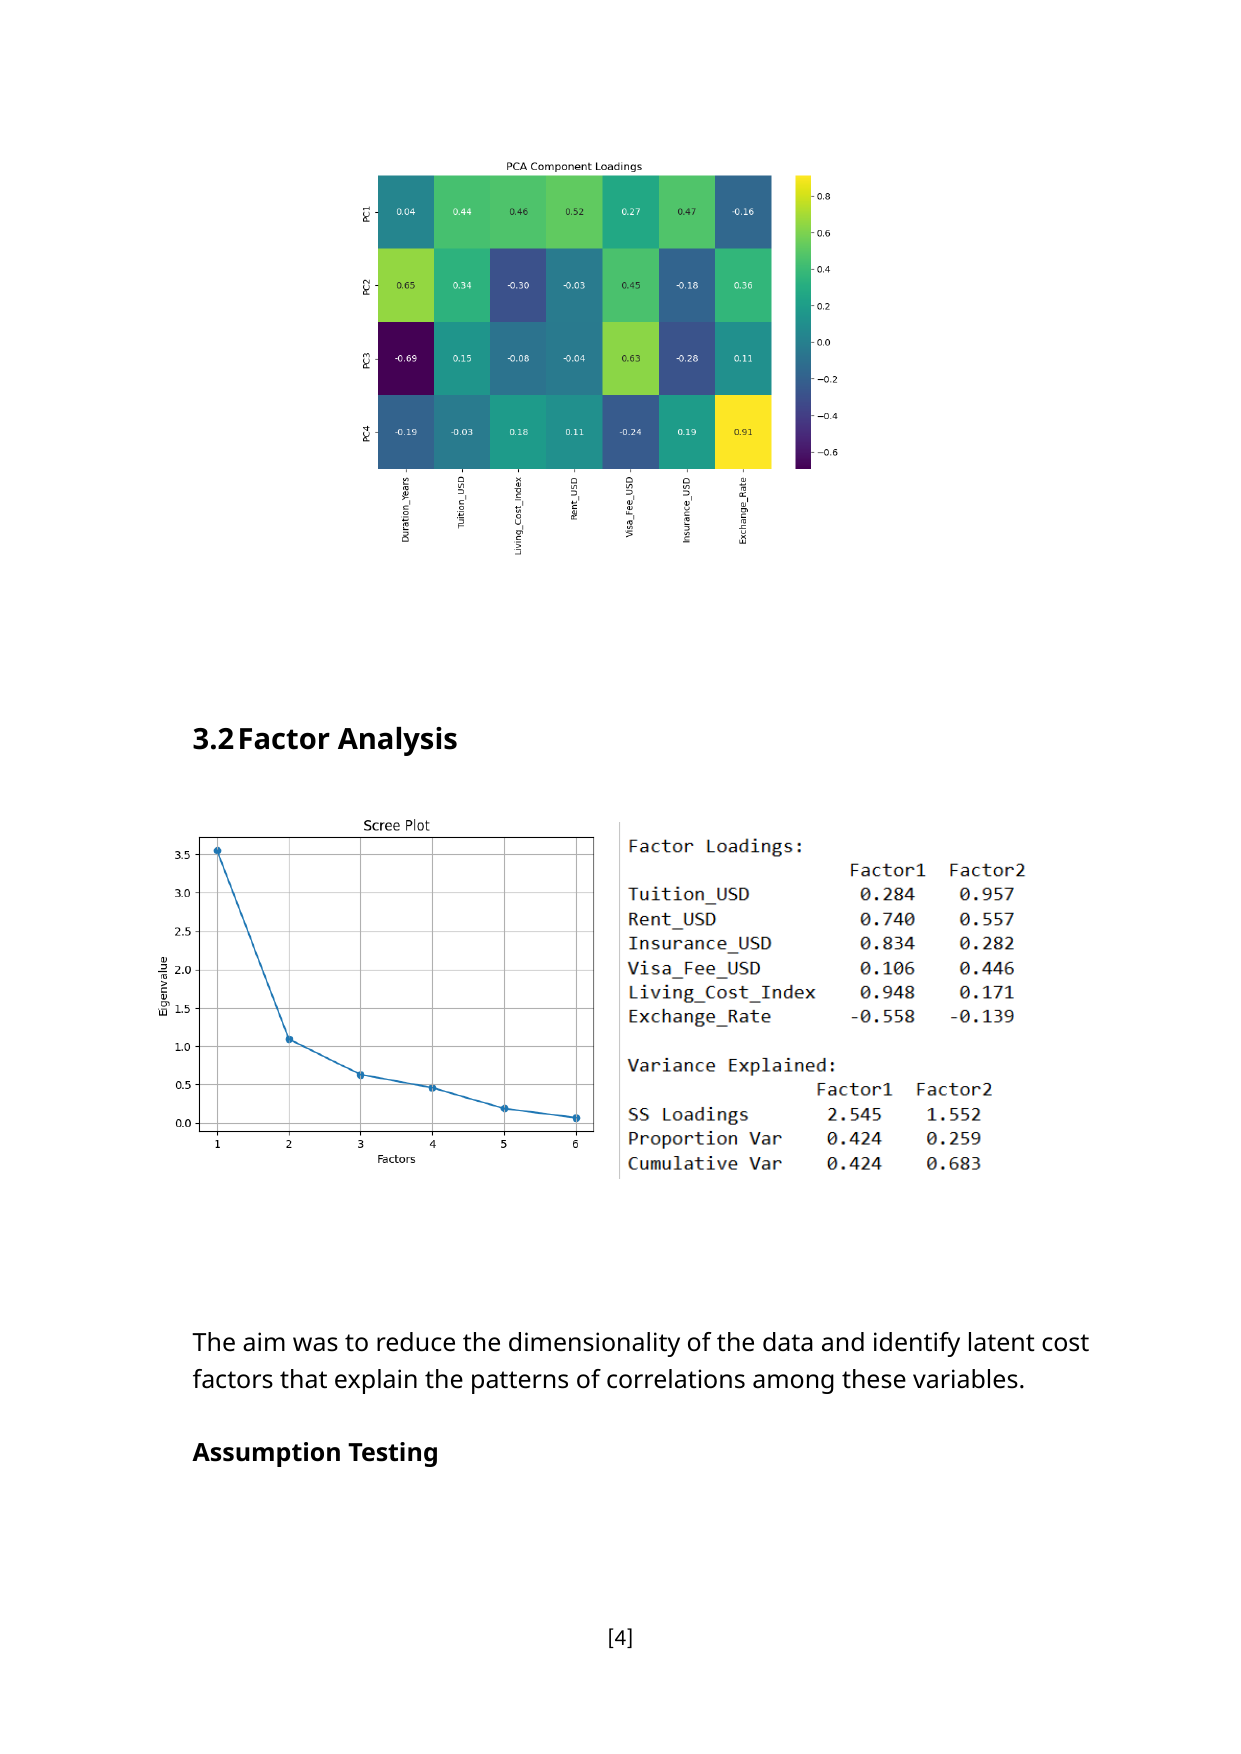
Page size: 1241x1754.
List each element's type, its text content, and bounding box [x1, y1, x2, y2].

text The aim was to reduce the dimensionality of the data and identify latent cost factors that explain the patterns of correlations among these variables. [192, 1324, 1090, 1395]
list Factor Analysis [192, 718, 1090, 758]
picture [356, 156, 840, 557]
text Assumption Testing [192, 1435, 1090, 1469]
picture [150, 812, 597, 1172]
picture [618, 822, 1064, 1179]
